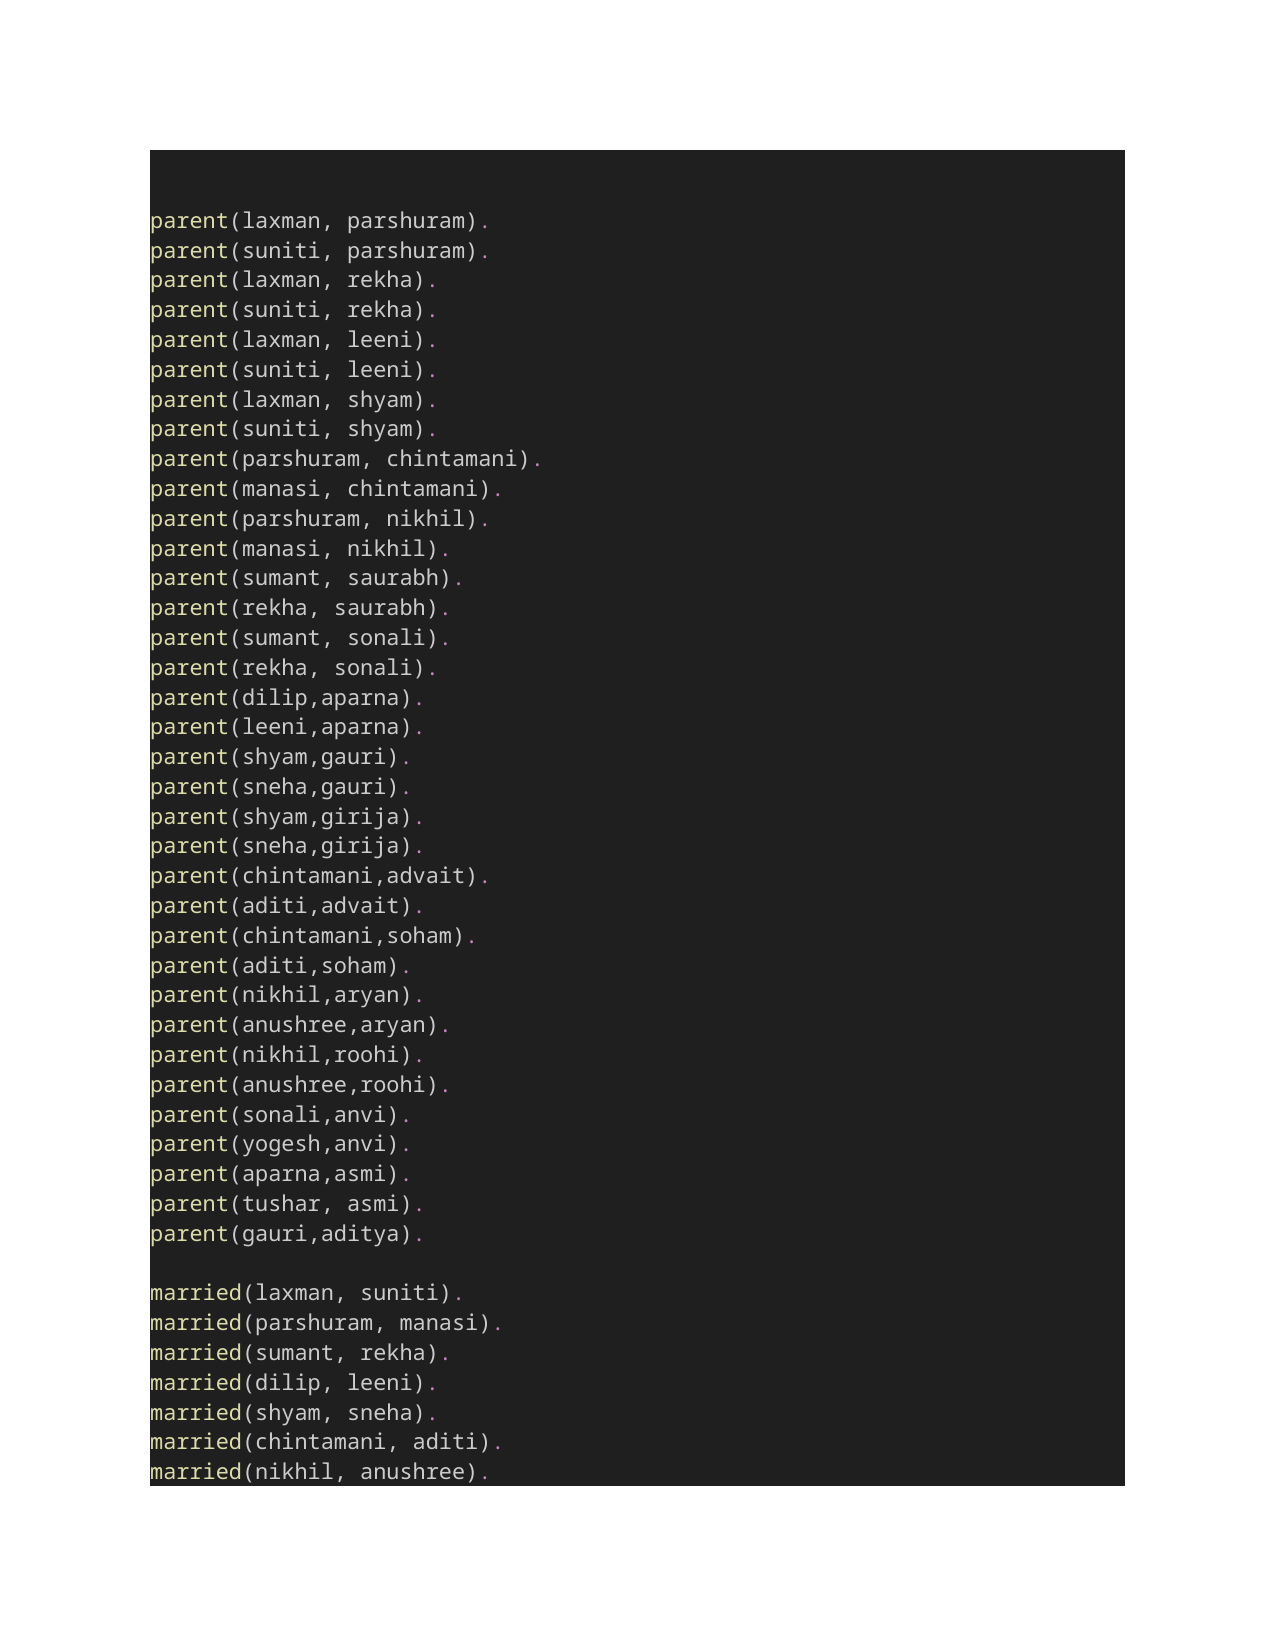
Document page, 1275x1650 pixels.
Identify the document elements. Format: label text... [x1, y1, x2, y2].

text parent(anushree,roohi). [150, 1069, 1125, 1098]
text parent(manasi, chintamani). [150, 473, 1125, 503]
text parent(leeni,aparna). [150, 711, 1125, 741]
text married(nikhil, anushree). [150, 1456, 1125, 1486]
text parent(suniti, rekha). [150, 294, 1125, 324]
text parent(laxman, rekha). [150, 264, 1125, 294]
text married(sumant, rekha). [150, 1337, 1125, 1367]
text parent(nikhil,roohi). [150, 1039, 1125, 1069]
text parent(manasi, nikhil). [150, 532, 1125, 562]
text parent(sonali,anvi). [150, 1098, 1125, 1128]
text parent(aditi,advait). [150, 890, 1125, 920]
text parent(laxman, shyam). [150, 383, 1125, 413]
text parent(suniti, parshuram). [150, 234, 1125, 264]
text parent(sneha,girija). [150, 830, 1125, 860]
text parent(aparna,asmi). [150, 1158, 1125, 1188]
text parent(nikhil,aryan). [150, 979, 1125, 1009]
text parent(suniti, shyam). [150, 413, 1125, 443]
text married(laxman, suniti). [150, 1277, 1125, 1307]
text parent(chintamani,soham). [150, 920, 1125, 949]
text married(chintamani, aditi). [150, 1426, 1125, 1456]
text parent(parshuram, chintamani). [150, 443, 1125, 473]
text parent(chintamani,advait). [150, 860, 1125, 890]
text parent(tushar, asmi). [150, 1188, 1125, 1218]
text parent(laxman, parshuram). [150, 205, 1125, 234]
text parent(shyam,girija). [150, 801, 1125, 830]
text married(dilip, leeni). [150, 1367, 1125, 1396]
text parent(dilip,aparna). [150, 681, 1125, 711]
text parent(shyam,gauri). [150, 741, 1125, 771]
text parent(rekha, saurabh). [150, 592, 1125, 622]
text parent(laxman, leeni). [150, 324, 1125, 354]
text parent(yogesh,anvi). [150, 1128, 1125, 1158]
text parent(anushree,aryan). [150, 1009, 1125, 1039]
text parent(suniti, leeni). [150, 354, 1125, 383]
text parent(gauri,aditya). [150, 1218, 1125, 1247]
text parent(parshuram, nikhil). [150, 503, 1125, 532]
text parent(sneha,gauri). [150, 771, 1125, 801]
text parent(sumant, sonali). [150, 622, 1125, 652]
text parent(aditi,soham). [150, 949, 1125, 979]
text married(parshuram, manasi). [150, 1307, 1125, 1337]
text parent(sumant, saurabh). [150, 562, 1125, 592]
text parent(rekha, sonali). [150, 652, 1125, 681]
text married(shyam, sneha). [150, 1396, 1125, 1426]
